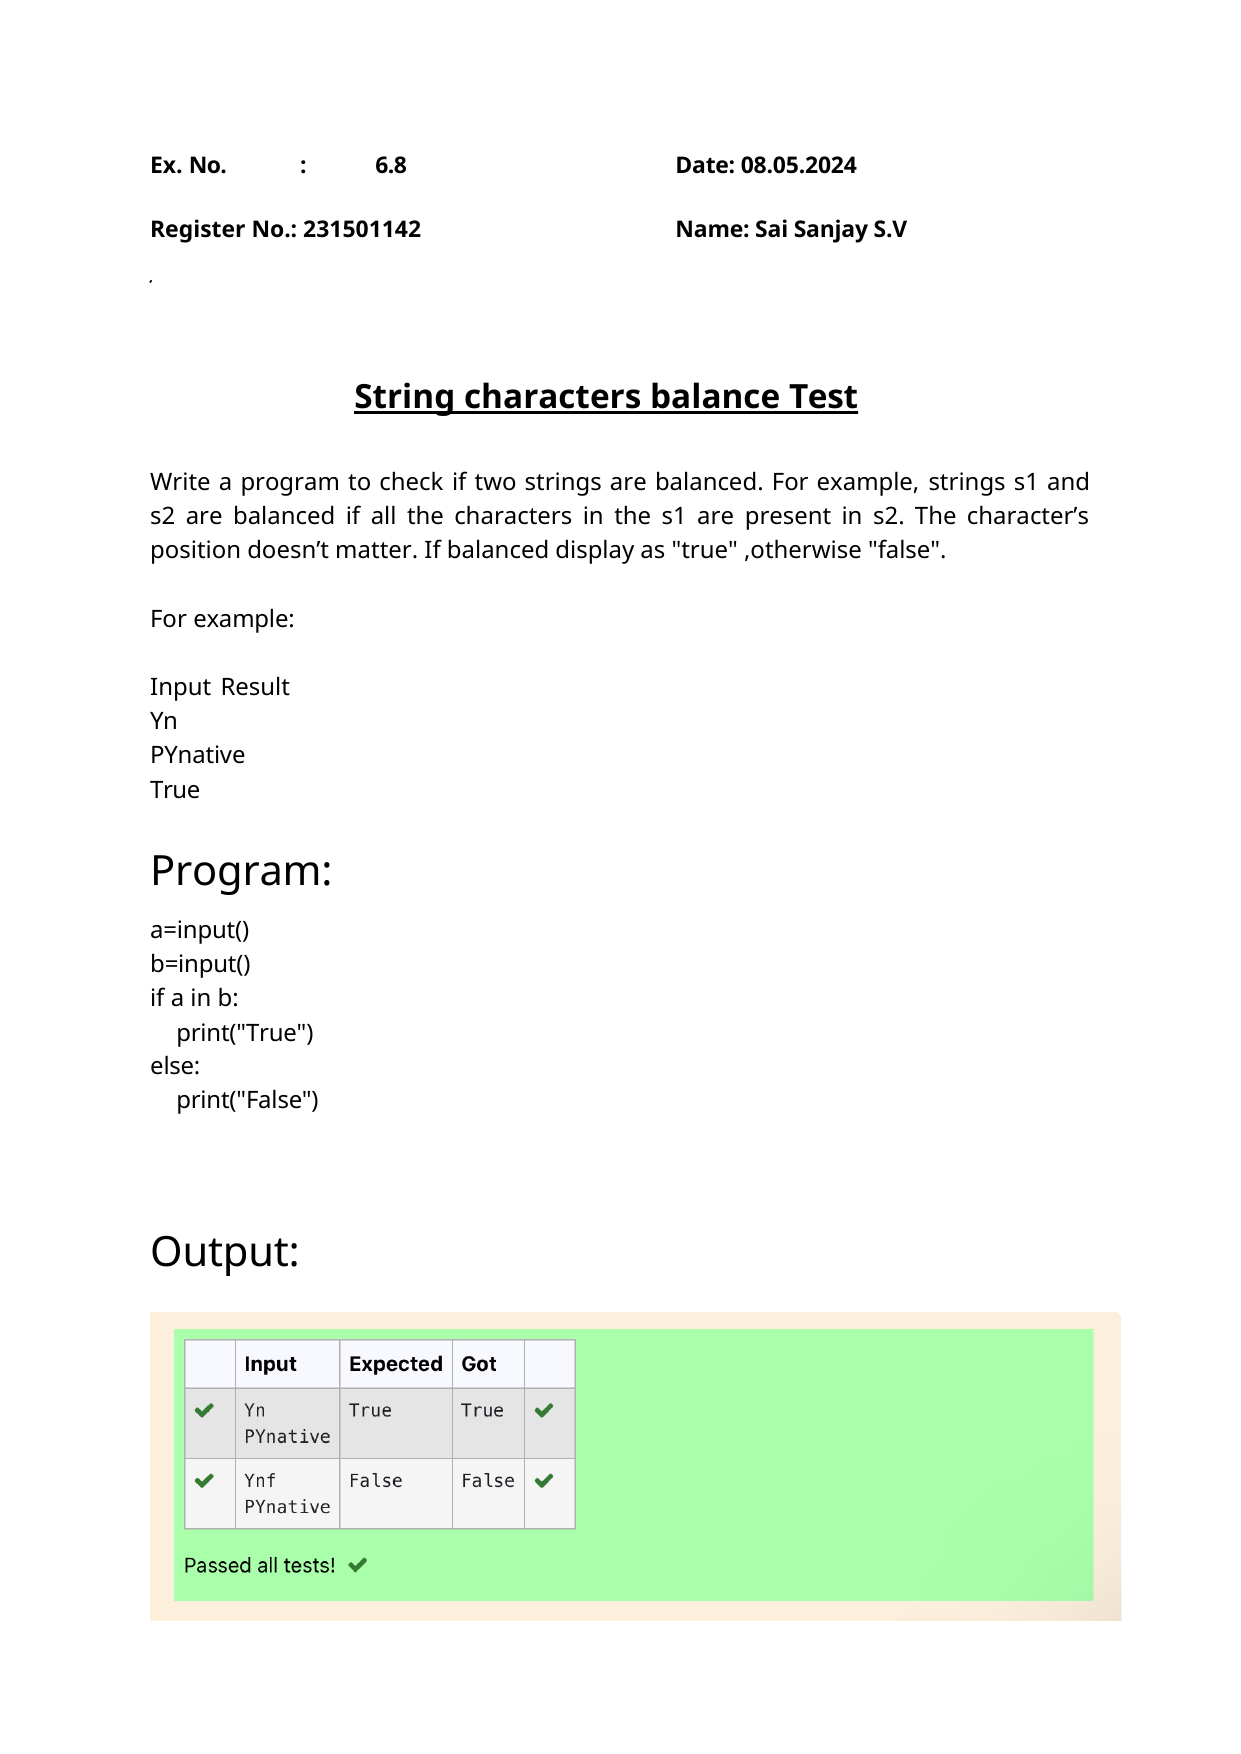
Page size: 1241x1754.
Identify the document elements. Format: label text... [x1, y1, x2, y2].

picture [150, 1312, 1122, 1621]
text Register No.: 231501142 Name: Sai Sanjay S.V [150, 213, 1211, 245]
text Write a program to check if two strings are balanced. For example, strings s1 and s2 are balanced if all the characters in the s1 are present in s2. The character’s position doesn’t matter. If balanced display as "true" ,otherwise "false". [150, 464, 1090, 565]
text PYnative True [150, 738, 286, 805]
subtitle Output: [150, 1221, 1211, 1278]
text a=input() b=input() if a in b: [150, 912, 254, 1013]
text print("False") [176, 1083, 1211, 1116]
text Input Result Yn [150, 670, 301, 737]
subtitle String characters balance Test [354, 373, 1211, 418]
text Ex. No. : 6.8 Date: 08.05.2024 [150, 149, 1211, 180]
text print("True") else: [150, 1016, 347, 1082]
subtitle Program: [150, 841, 1211, 898]
text For example: [150, 602, 1211, 634]
